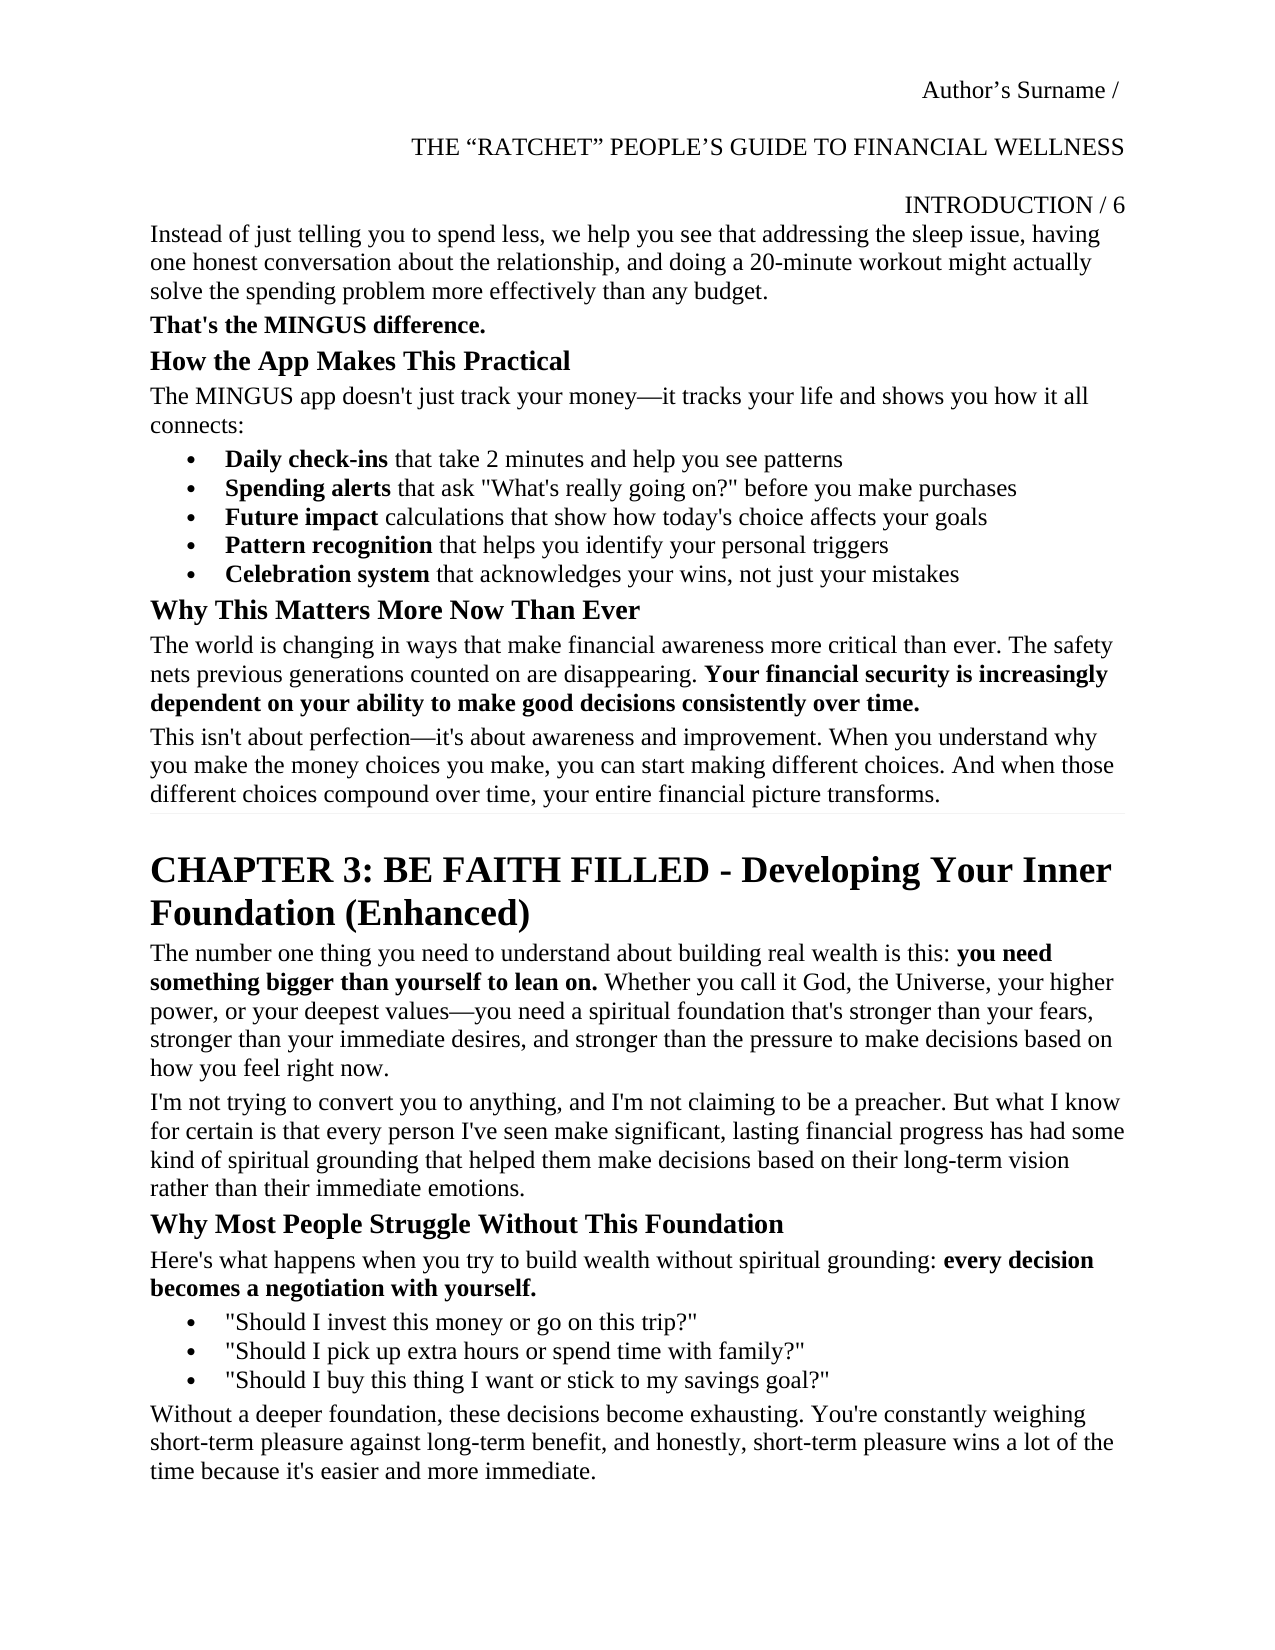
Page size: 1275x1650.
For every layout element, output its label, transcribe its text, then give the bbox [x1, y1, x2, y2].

text I'm not trying to convert you to anything, and I'm not claiming to be a preacher. But what I know for certain is that every person I've seen make significant, lasting financial progress has had some kind of spiritual grounding that helped them make decisions based on their long-term vision rather than their immediate emotions. [150, 1087, 1125, 1202]
text The world is changing in ways that make financial awareness more critical than ever. The safety nets previous generations counted on are disappearing. Your financial security is increasingly dependent on your ability to make good decisions consistently over time. [150, 630, 1125, 717]
list Spending alerts that ask "What's really going on?" before you make purchases [187, 473, 1125, 502]
list Daily check-ins that take 2 minutes and help you see patterns [187, 444, 1125, 473]
text That's the MINGUS difference. [150, 310, 1125, 339]
text This isn't about perfection—it's about awareness and improvement. When you understand why you make the money choices you make, you can start making different choices. And when those different choices compound over time, your entire financial picture transforms. [150, 722, 1125, 808]
text Why This Matters More Now Than Ever [150, 593, 1125, 625]
list Celebration system that acknowledges your wins, not just your mistakes [187, 559, 1125, 588]
list "Should I invest this money or go on this trip?" [187, 1307, 1125, 1336]
text Without a deeper foundation, these decisions become exhausting. You're constantly weighing short-term pleasure against long-term benefit, and honestly, short-term pleasure wins a lot of the time because it's easier and more immediate. [150, 1399, 1125, 1485]
list Pattern recognition that helps you identify your personal triggers [187, 530, 1125, 559]
list "Should I buy this thing I want or stick to my savings goal?" [187, 1365, 1125, 1394]
text Why Most People Struggle Without This Foundation [150, 1207, 1125, 1240]
text The MINGUS app doesn't just track your money—it tracks your life and shows you how it all connects: [150, 381, 1125, 439]
text Here's what happens when you try to build wealth without spiritual grounding: every decision becomes a negotiation with yourself. [150, 1245, 1125, 1302]
list Future impact calculations that show how today's choice affects your goals [187, 502, 1125, 530]
text How the App Makes This Practical [150, 344, 1125, 376]
text Instead of just telling you to spend less, we help you see that addressing the sleep issue, having one honest conversation about the relationship, and doing a 20-minute workout might actually solve the spending problem more effectively than any budget. [150, 219, 1125, 305]
list "Should I pick up extra hours or spend time with family?" [187, 1336, 1125, 1365]
text The number one thing you need to understand about building real wealth is this: you need something bigger than yourself to lean on. Whether you call it God, the Universe, your higher power, or your deepest values—you need a spiritual foundation that's stronger than your fears, stronger than your immediate desires, and stronger than the pressure to make decisions based on how you feel right now. [150, 938, 1125, 1082]
text CHAPTER 3: BE FAITH FILLED - Developing Your Inner Foundation (Enhanced) [150, 847, 1125, 933]
